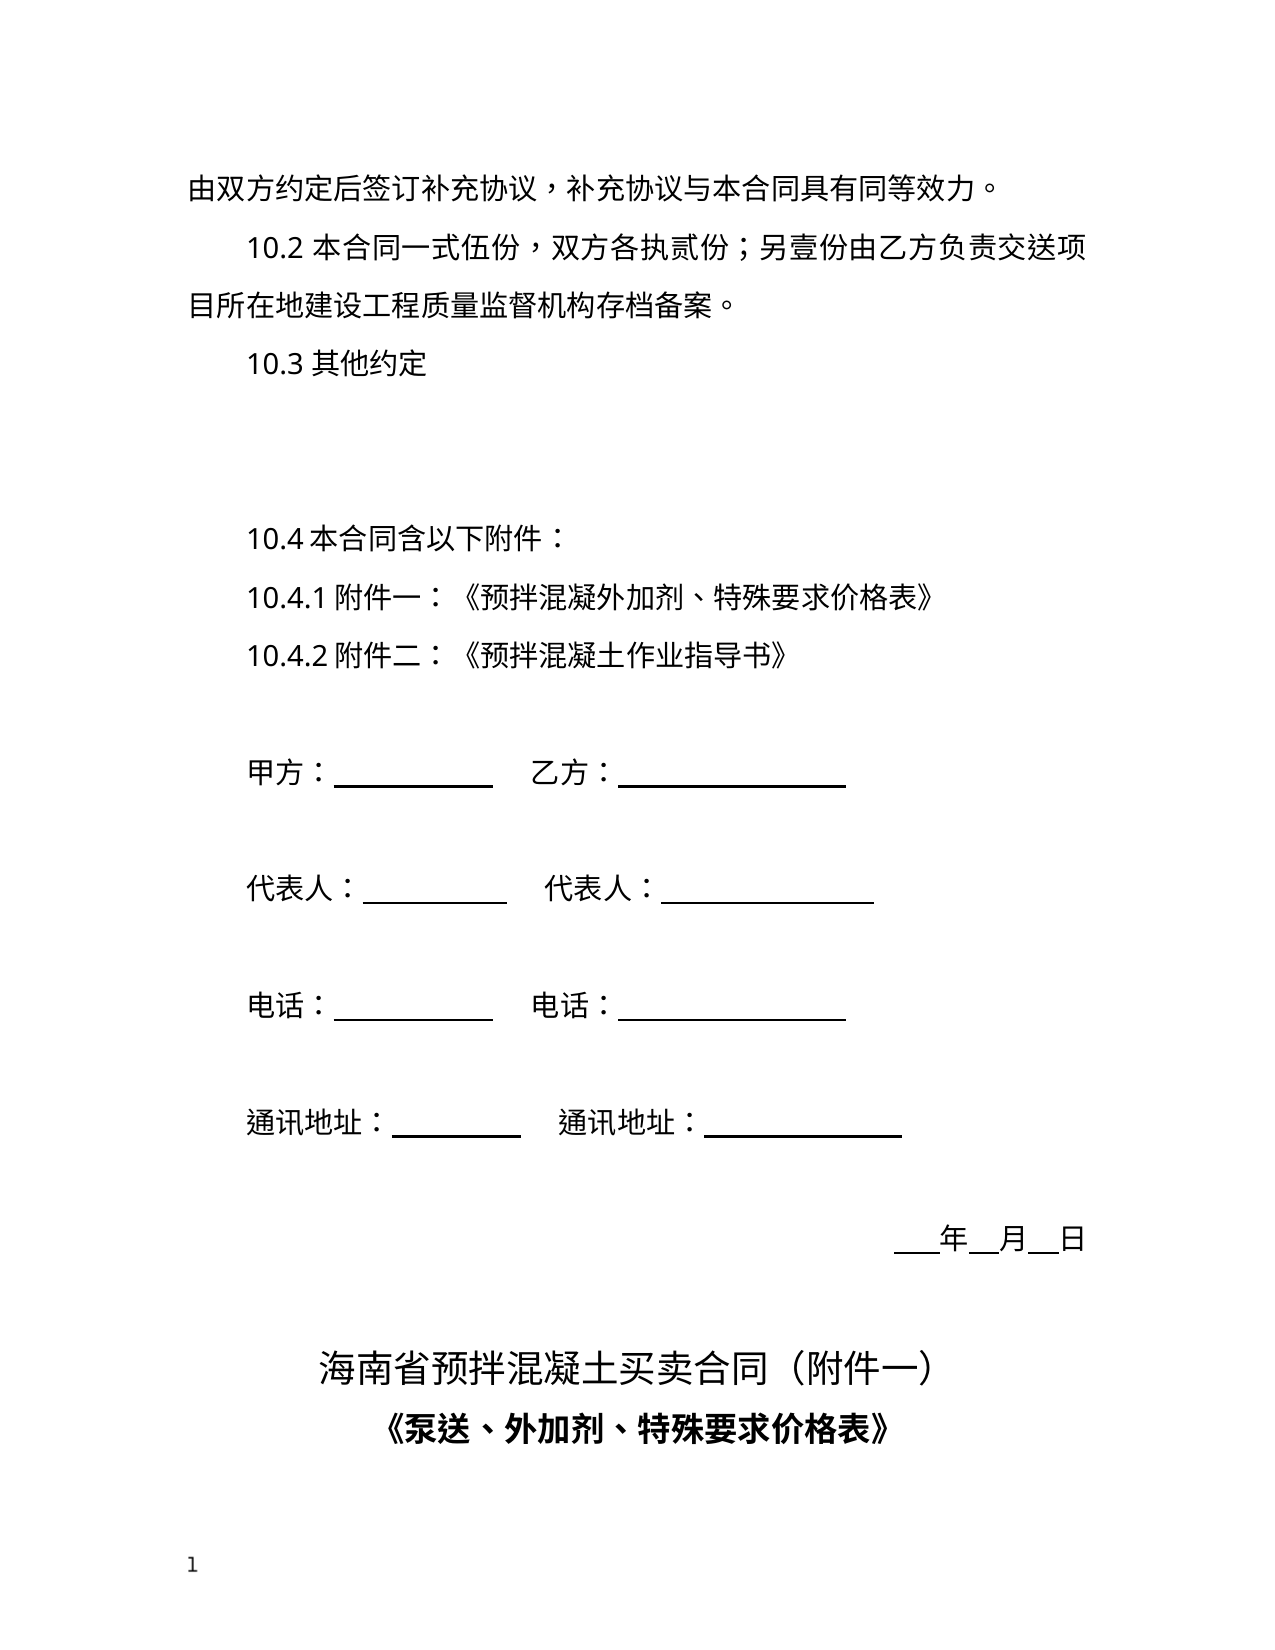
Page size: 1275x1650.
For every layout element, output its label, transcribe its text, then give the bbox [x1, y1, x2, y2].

text 年 月 日 [187, 1200, 1087, 1258]
picture [187, 1554, 202, 1607]
text 代表人： 代表人： [187, 850, 1087, 908]
text 10.4.2附件二：《预拌混凝土作业指导书》 [187, 617, 1087, 675]
text 电话： 电话： [187, 967, 1087, 1025]
text 10.3 其他约定 [187, 325, 1087, 383]
text 10.4本合同含以下附件： [187, 500, 1087, 558]
text 甲方： 乙方： [187, 733, 1087, 792]
text 通讯地址： 通讯地址： [187, 1083, 1087, 1142]
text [187, 150, 1087, 208]
text 《泵送、外加剂、特殊要求价格表》 [187, 1393, 1087, 1452]
text 10.2 本合同一式伍份，双方各执贰份；另壹份由乙方负责交送项目所在地建设工程质量监督机构存档备案。 [187, 208, 1087, 325]
text 海南省预拌混凝土买卖合同（附件一） [187, 1335, 1087, 1393]
text 10.4.1附件一：《预拌混凝外加剂、特殊要求价格表》 [187, 558, 1087, 617]
